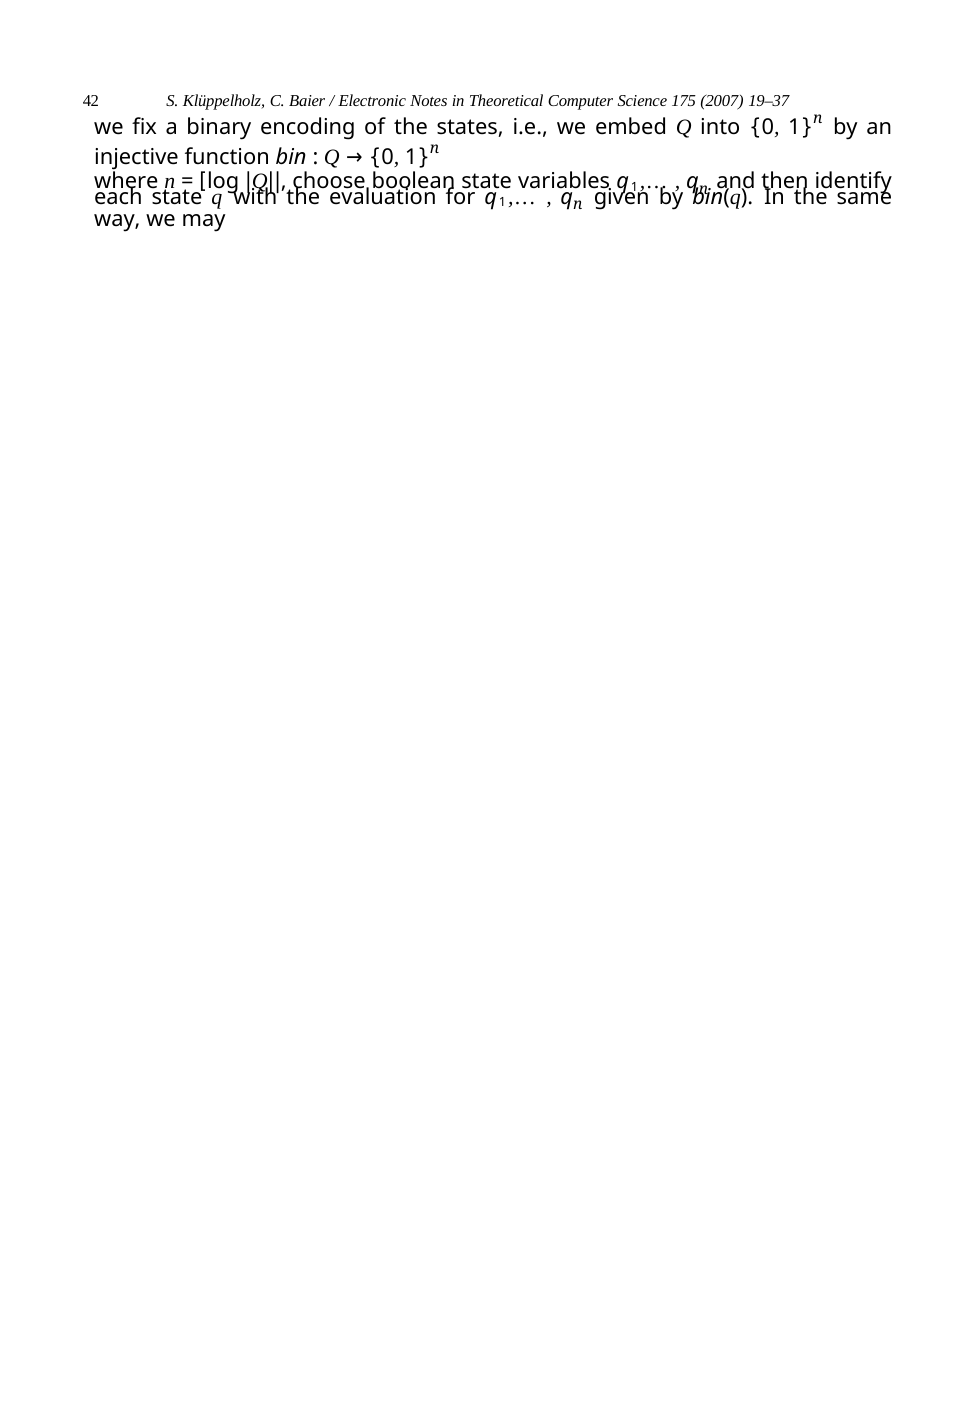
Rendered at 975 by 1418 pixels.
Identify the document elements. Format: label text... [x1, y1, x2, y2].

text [94, 110, 893, 171]
text where n = [log |Q||, choose boolean state variables q1,... , qn and then identify each state q with the evaluation for q1,... , qn given by bin(q). In the same way, we may [94, 172, 893, 232]
